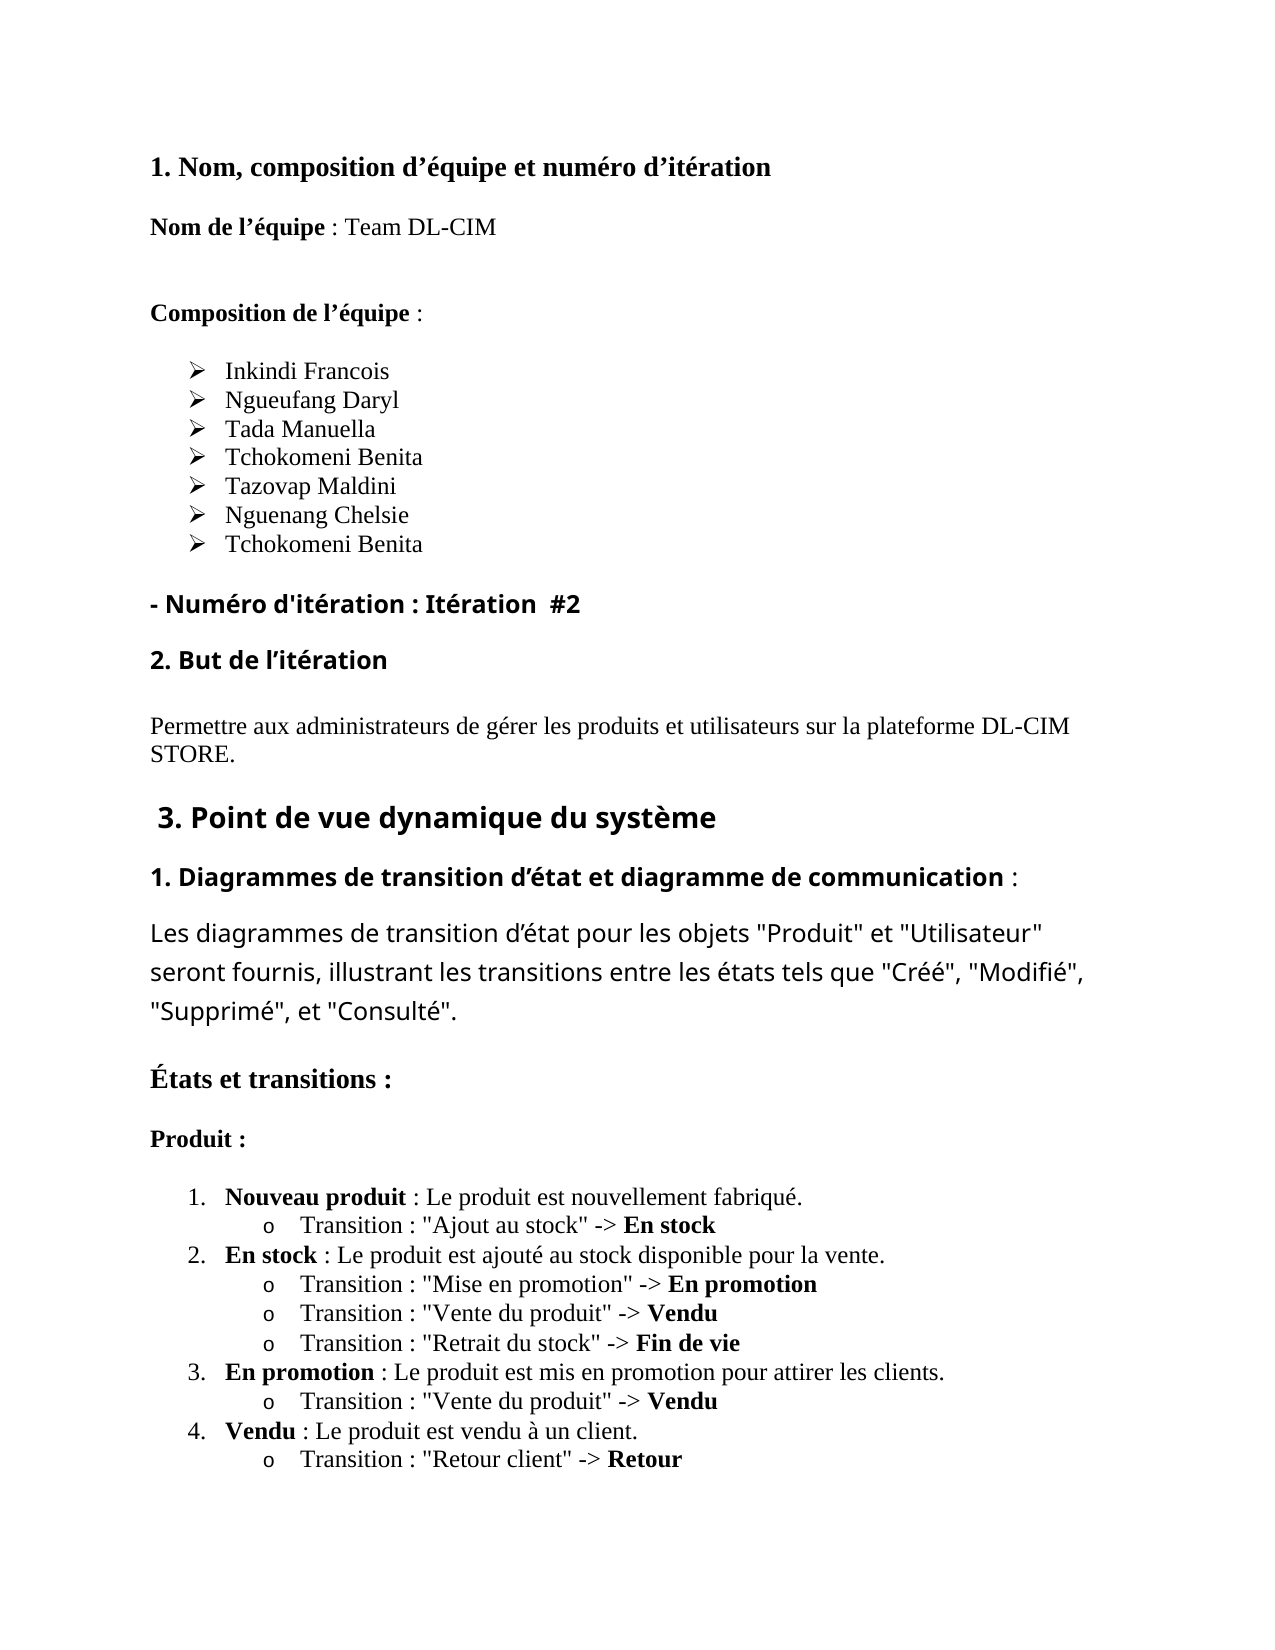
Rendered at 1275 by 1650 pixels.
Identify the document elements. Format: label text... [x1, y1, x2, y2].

list Ngueufang Daryl [187, 385, 1125, 414]
list Vendu : Le produit est vendu à un client. [187, 1416, 1125, 1444]
list Tada Manuella [187, 414, 1125, 442]
list Inkindi Francois [187, 356, 1125, 385]
text Composition de l’équipe : [150, 269, 1125, 327]
text Produit : [150, 1124, 1125, 1152]
list Nguenang Chelsie [187, 500, 1125, 529]
list Nouveau produit : Le produit est nouvellement fabriqué. [187, 1182, 1125, 1210]
text Les diagrammes de transition d’état pour les objets "Produit" et "Utilisateur" seront fournis, illustrant les transitions entre les états tels que "Créé", "Modifié", "Supprimé", et "Consulté". [150, 916, 1125, 1028]
list Transition : "Ajout au stock" -> En stock [262, 1210, 1125, 1240]
list Transition : "Vente du produit" -> Vendu [262, 1298, 1125, 1328]
text 3. Point de vue dynamique du système [150, 797, 1125, 837]
list En stock : Le produit est ajouté au stock disponible pour la vente. [187, 1240, 1125, 1269]
text 1. Nom, composition d’équipe et numéro d’itération [150, 150, 1125, 182]
list Tchokomeni Benita [187, 529, 1125, 557]
list En promotion : Le produit est mis en promotion pour attirer les clients. [187, 1357, 1125, 1386]
list Transition : "Mise en promotion" -> En promotion [262, 1269, 1125, 1298]
list Tchokomeni Benita [187, 442, 1125, 471]
text 1. Diagrammes de transition d’état et diagramme de communication : [150, 860, 1125, 894]
list Transition : "Retrait du stock" -> Fin de vie [262, 1328, 1125, 1357]
text États et transitions : [150, 1062, 1125, 1094]
list Tazovap Maldini [187, 471, 1125, 500]
text Nom de l’équipe : Team DL-CIM [150, 212, 1125, 240]
text Permettre aux administrateurs de gérer les produits et utilisateurs sur la plateforme DL-CIM STORE. [150, 711, 1125, 768]
text - Numéro d'itération : Itération #2 [150, 587, 1125, 621]
list Transition : "Vente du produit" -> Vendu [262, 1386, 1125, 1416]
text 2. But de l’itération [150, 642, 1125, 676]
list Transition : "Retour client" -> Retour [262, 1444, 1125, 1474]
